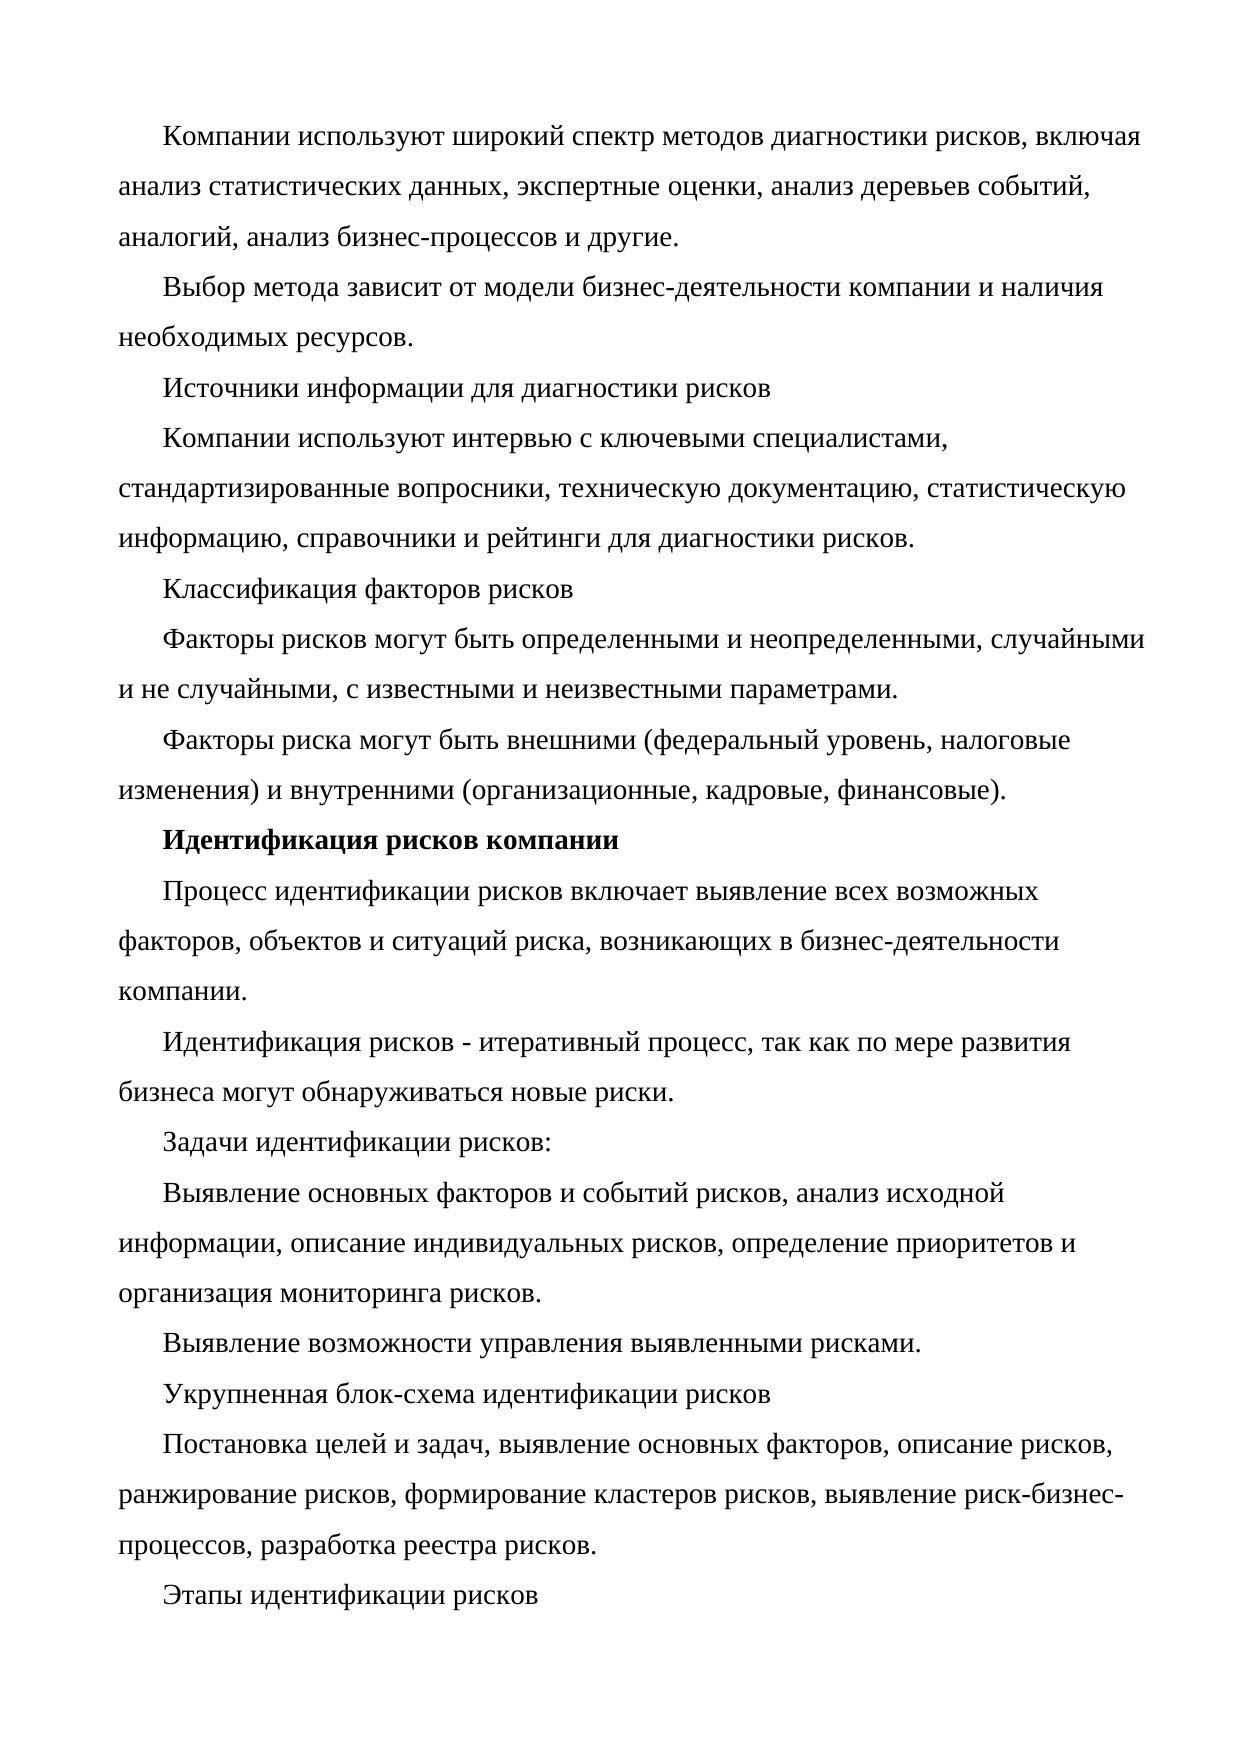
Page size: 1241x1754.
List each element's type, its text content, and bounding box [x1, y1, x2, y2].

text Идентификация рисков компании [118, 822, 1152, 856]
text Компании используют интервью с ключевыми специалистами, стандартизированные вопросники, техническую документацию, статистическую информацию, справочники и рейтинги для диагностики рисков. [118, 420, 1152, 554]
text Этапы идентификации рисков [118, 1577, 1152, 1611]
text Идентификация рисков - итеративный процесс, так как по мере развития бизнеса могут обнаруживаться новые риски. [118, 1024, 1152, 1108]
text Факторы рисков могут быть определенными и неопределенными, случайными и не случайными, с известными и неизвестными параметрами. [118, 621, 1152, 705]
text Укрупненная блок-схема идентификации рисков [118, 1376, 1152, 1409]
text Процесс идентификации рисков включает выявление всех возможных факторов, объектов и ситуаций риска, возникающих в бизнес-деятельности компании. [118, 873, 1152, 1007]
text Постановка целей и задач, выявление основных факторов, описание рисков, ранжирование рисков, формирование кластеров рисков, выявление риск-бизнес-процессов, разработка реестра рисков. [118, 1426, 1152, 1560]
text Классификация факторов рисков [118, 571, 1152, 604]
text Факторы риска могут быть внешними (федеральный уровень, налоговые изменения) и внутренними (организационные, кадровые, финансовые). [118, 722, 1152, 806]
text Выявление возможности управления выявленными рисками. [118, 1326, 1152, 1359]
text Задачи идентификации рисков: [118, 1124, 1152, 1158]
text Выявление основных факторов и событий рисков, анализ исходной информации, описание индивидуальных рисков, определение приоритетов и организация мониторинга рисков. [118, 1175, 1152, 1309]
text Выбор метода зависит от модели бизнес-деятельности компании и наличия необходимых ресурсов. [118, 269, 1152, 353]
text Источники информации для диагностики рисков [118, 370, 1152, 403]
text Компании используют широкий спектр методов диагностики рисков, включая анализ статистических данных, экспертные оценки, анализ деревьев событий, аналогий, анализ бизнес-процессов и другие. [118, 118, 1152, 252]
